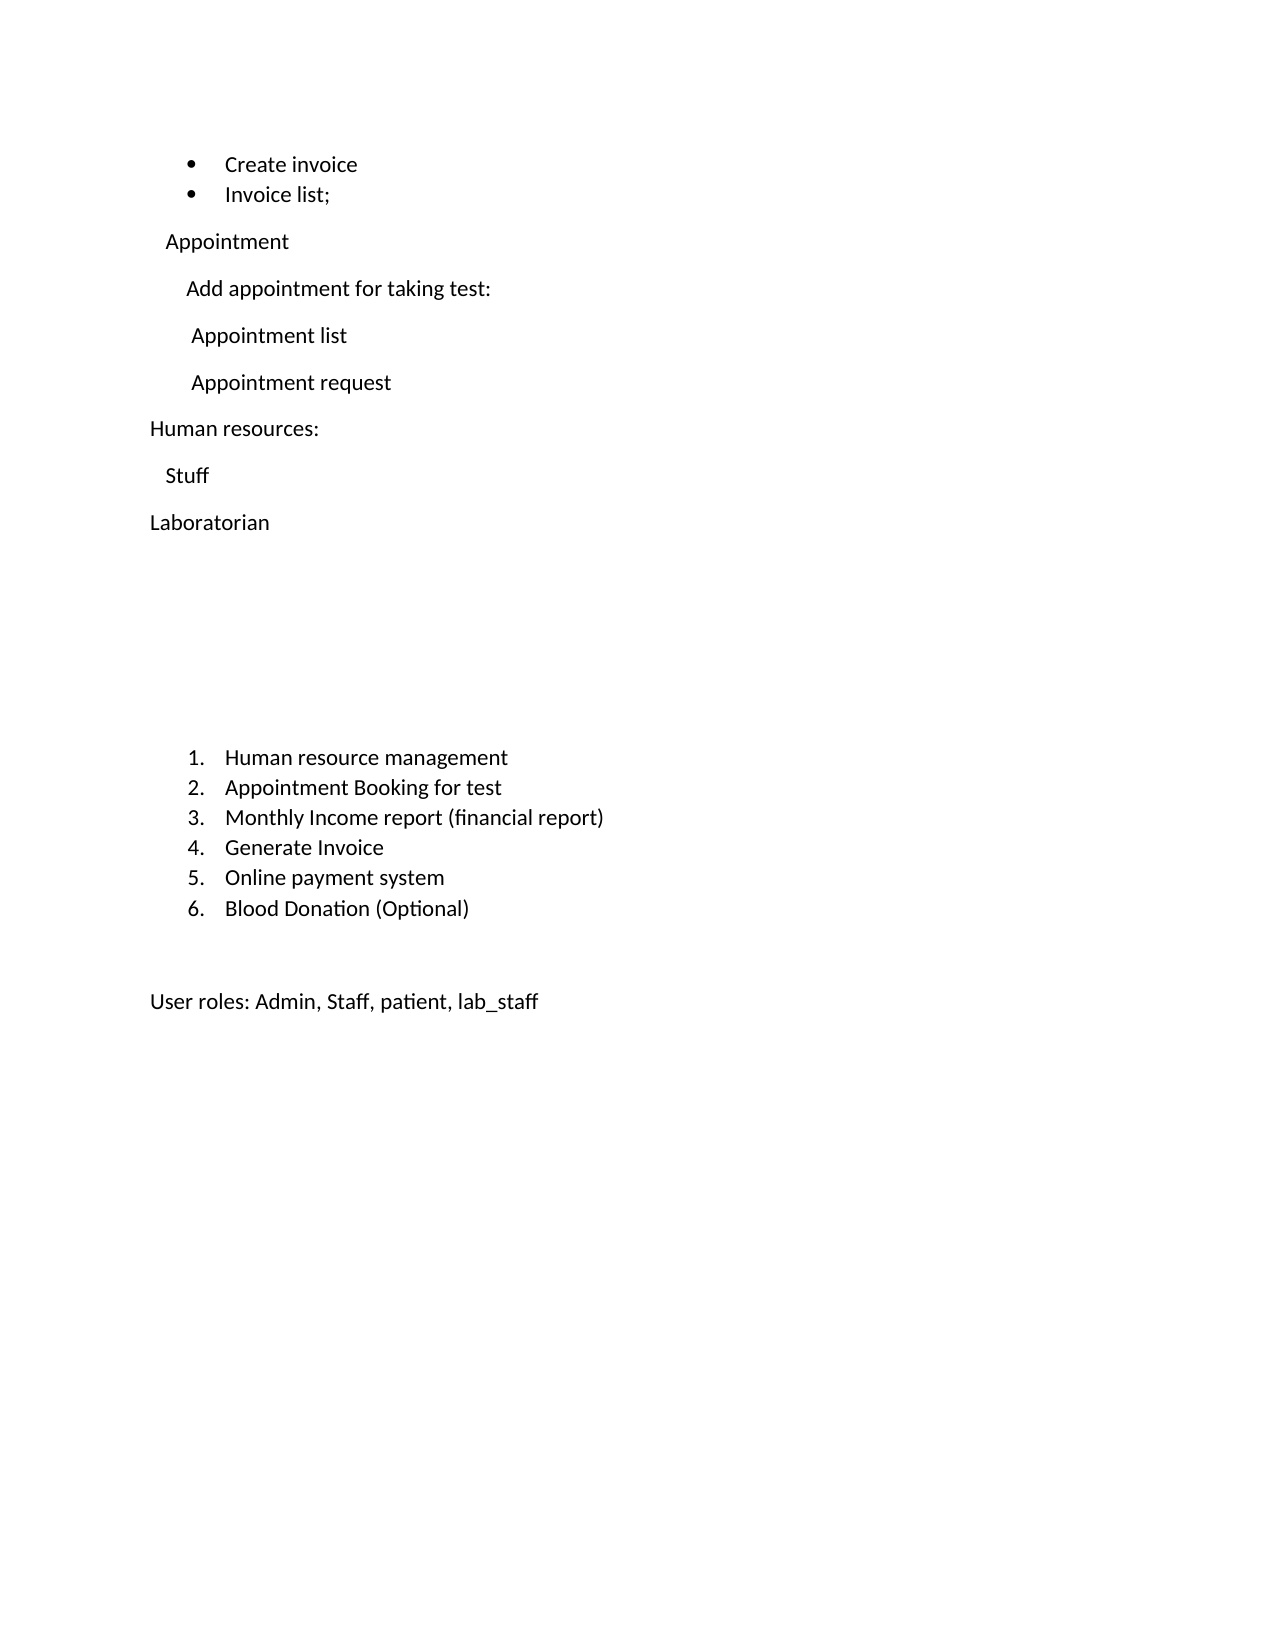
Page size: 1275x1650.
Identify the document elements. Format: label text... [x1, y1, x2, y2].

text Human resources: [150, 414, 1125, 443]
list Online payment system [187, 863, 1125, 892]
text Appointment [150, 227, 1125, 255]
list Invoice list; [187, 180, 1125, 208]
text Stuff [150, 461, 1125, 489]
list Blood Donation (Optional) [187, 894, 1125, 922]
list Generate Invoice [187, 833, 1125, 861]
list Appointment Booking for test [187, 773, 1125, 801]
text Laboratorian [150, 508, 1125, 536]
list Monthly Income report (financial report) [187, 803, 1125, 831]
text User roles: Admin, Staff, patient, lab_staff [150, 987, 1125, 1016]
list Human resource management [187, 743, 1125, 771]
list Create invoice [187, 150, 1125, 178]
text Appointment list [150, 321, 1125, 349]
text Appointment request [150, 368, 1125, 396]
text Add appointment for taking test: [150, 274, 1125, 302]
